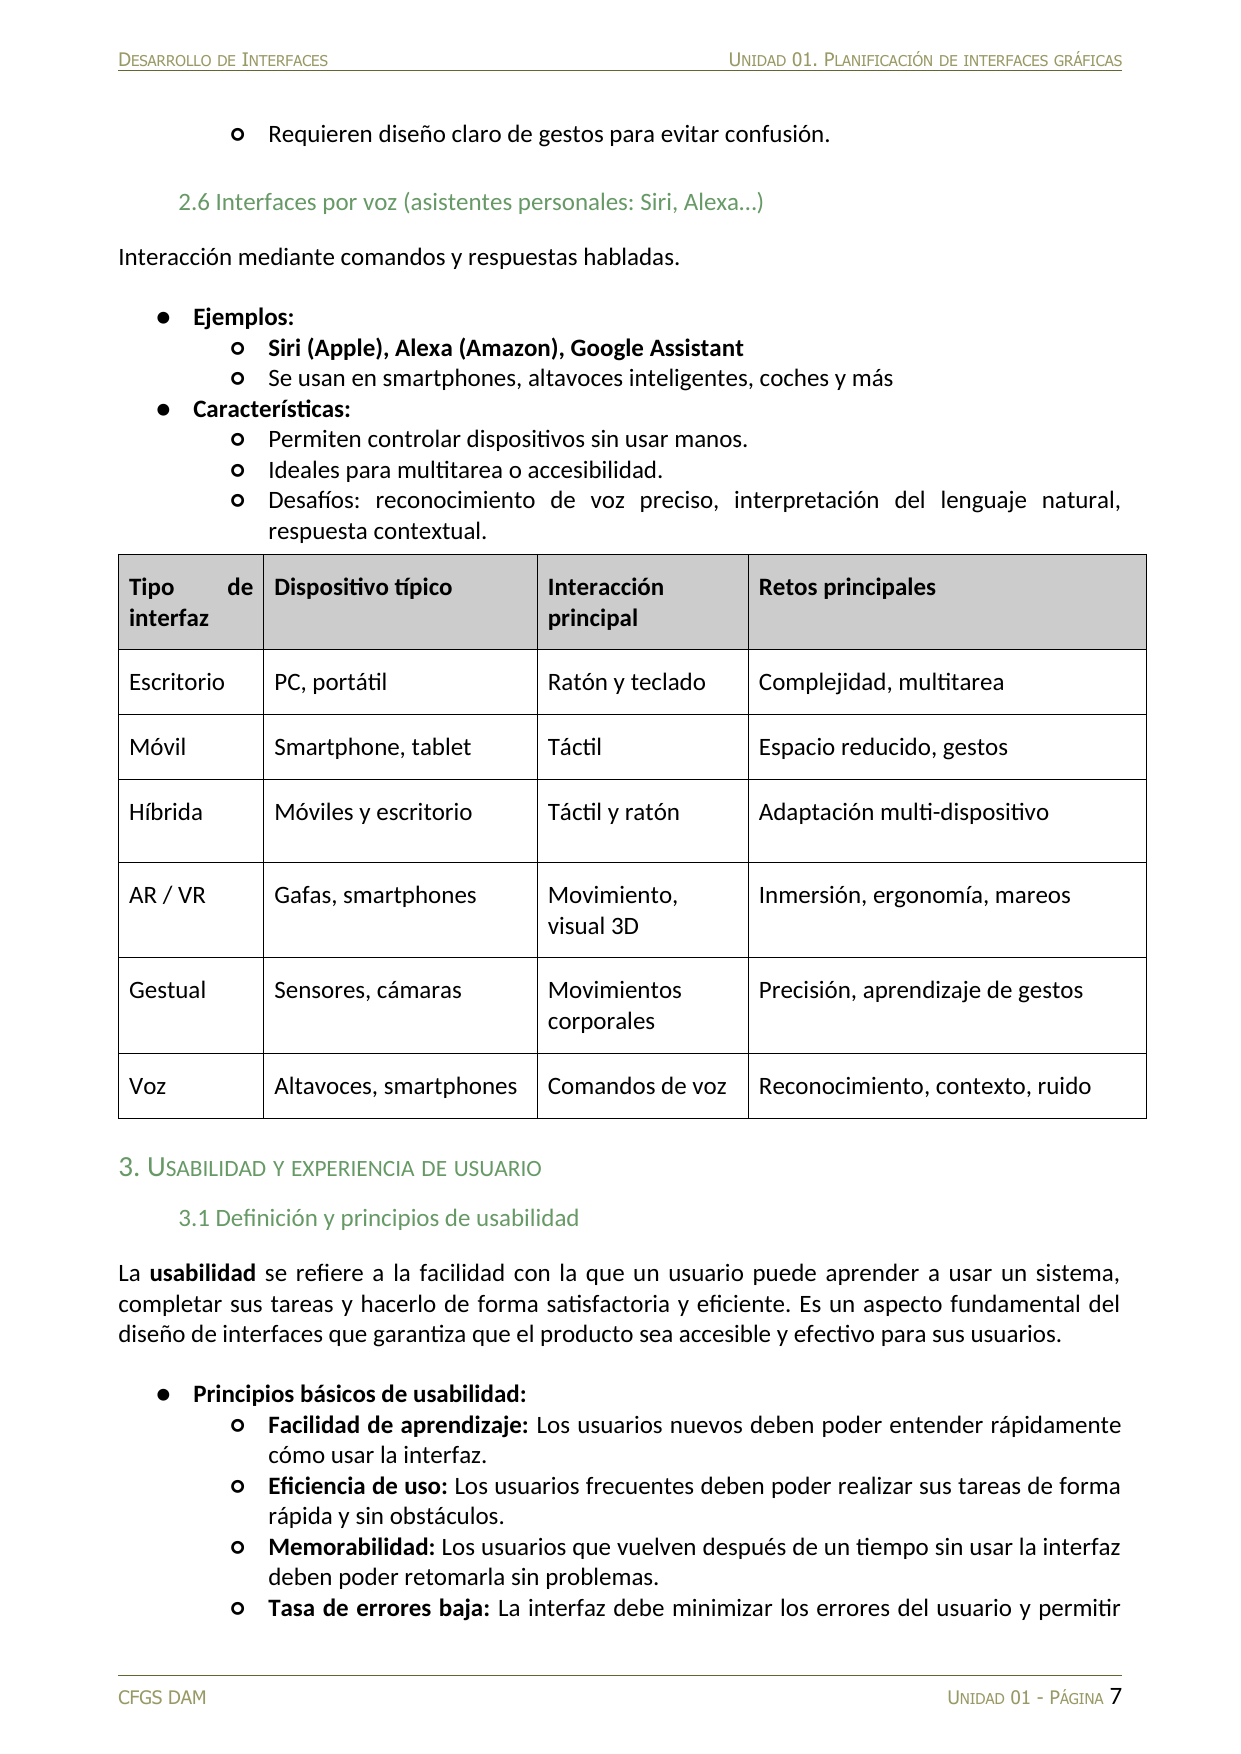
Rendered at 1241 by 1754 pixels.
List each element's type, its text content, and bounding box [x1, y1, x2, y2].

table_cell Ratón y teclado [538, 650, 748, 714]
list Desafíos: reconocimiento de voz preciso, interpretación del lenguaje natural, respuesta contextual. [231, 484, 1122, 545]
list Eficiencia de uso: Los usuarios frecuentes deben poder realizar sus tareas de forma rápida y sin obstáculos. [231, 1470, 1122, 1531]
list Siri (Apple), Alexa (Amazon), Google Assistant [231, 332, 1122, 362]
text La usabilidad se refiere a la facilidad con la que un usuario puede aprender a usar un sistema, completar sus tareas y hacerlo de forma satisfactoria y eficiente. Es un aspecto fundamental del diseño de interfaces que garantiza que el producto sea accesible y efectivo para sus usuarios. [118, 1258, 1122, 1349]
table_cell Gestual [119, 958, 263, 1053]
table_cell Adaptación multi-dispositivo [749, 780, 1146, 862]
subtitle 3.1 Definición y principios de usabilidad [178, 1202, 1122, 1233]
table_cell Comandos de voz [538, 1054, 748, 1117]
table_cell Móviles y escritorio [264, 780, 537, 862]
table_cell Reconocimiento, contexto, ruido [749, 1054, 1146, 1117]
list Ideales para multitarea o accesibilidad. [231, 454, 1122, 484]
list Se usan en smartphones, altavoces inteligentes, coches y más [231, 362, 1122, 393]
list Características: [156, 393, 1122, 423]
table_cell Móvil [119, 715, 263, 779]
table_cell Movimientos corporales [538, 958, 748, 1053]
table_cell Híbrida [119, 780, 263, 862]
list Tasa de errores baja: La interfaz debe minimizar los errores del usuario y permitir su recuperación fácil. [231, 1592, 1122, 1622]
table_cell AR / VR [119, 863, 263, 957]
list Ejemplos: [156, 301, 1122, 332]
subtitle 2.6 Interfaces por voz (asistentes personales: Siri, Alexa…) [178, 186, 1122, 217]
table_cell Movimiento, visual 3D [538, 863, 748, 957]
table_cell PC, portátil [264, 650, 537, 714]
table_cell Táctil [538, 715, 748, 779]
table_cell Altavoces, smartphones [264, 1054, 537, 1117]
table_cell Sensores, cámaras [264, 958, 537, 1053]
list Memorabilidad: Los usuarios que vuelven después de un tiempo sin usar la interfaz deben poder retomarla sin problemas. [231, 1531, 1122, 1592]
list Facilidad de aprendizaje: Los usuarios nuevos deben poder entender rápidamente cómo usar la interfaz. [231, 1409, 1122, 1470]
table_cell Precisión, aprendizaje de gestos [749, 958, 1146, 1053]
list Principios básicos de usabilidad: [118, 1378, 1122, 1409]
table_cell Espacio reducido, gestos [749, 715, 1146, 779]
table_cell Inmersión, ergonomía, mareos [749, 863, 1146, 957]
table_cell Escritorio [119, 650, 263, 714]
table_header Retos principales [749, 555, 1146, 649]
table_header Interacción principal [538, 555, 748, 649]
table_header Tipo de interfaz [119, 555, 263, 649]
table_header Dispositivo típico [264, 555, 537, 649]
table_cell Voz [119, 1054, 263, 1117]
text Interacción mediante comandos y respuestas habladas. [118, 242, 1122, 272]
table_cell Gafas, smartphones [264, 863, 537, 957]
list Permiten controlar dispositivos sin usar manos. [231, 423, 1122, 454]
table_cell Táctil y ratón [538, 780, 748, 862]
table_cell Smartphone, tablet [264, 715, 537, 779]
subtitle 3. Usabilidad y experiencia de usuario [118, 1148, 1122, 1183]
list Requieren diseño claro de gestos para evitar confusión. [231, 118, 1122, 148]
table_cell Complejidad, multitarea [749, 650, 1146, 714]
